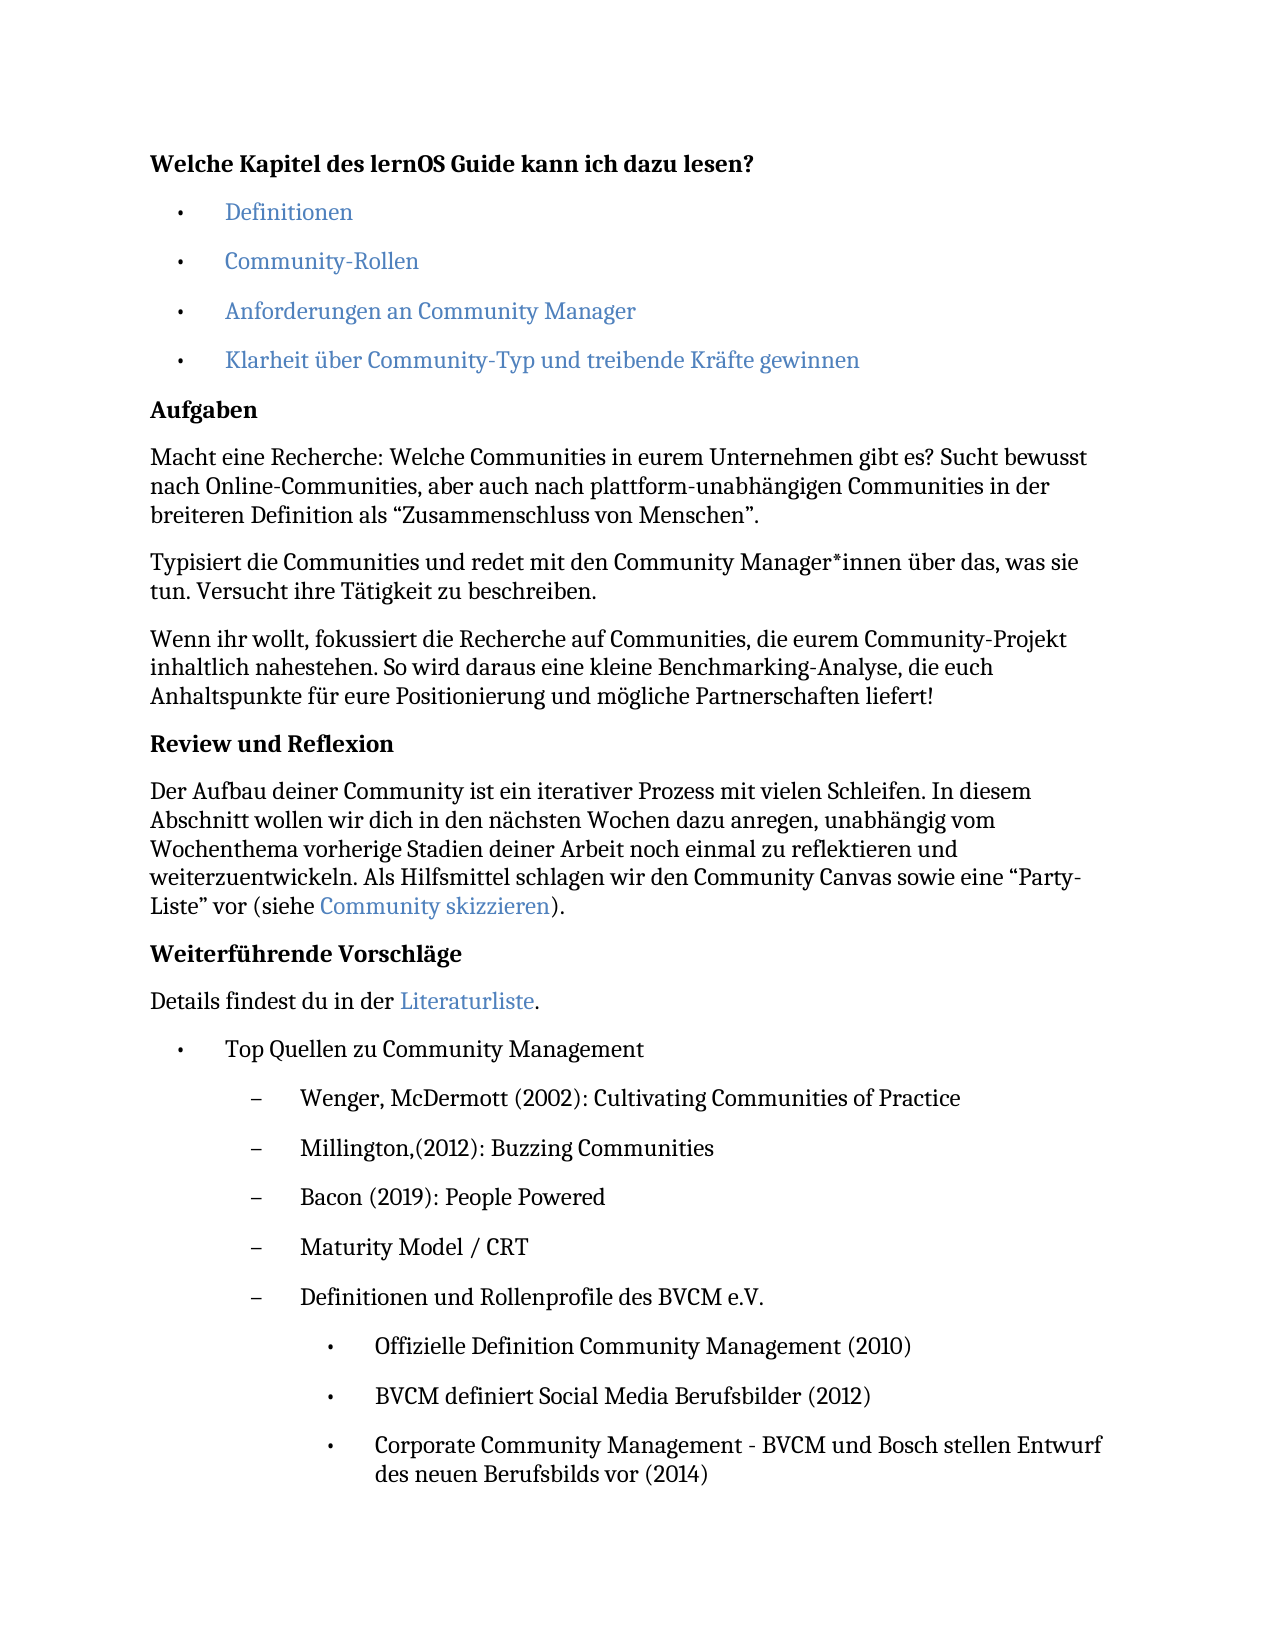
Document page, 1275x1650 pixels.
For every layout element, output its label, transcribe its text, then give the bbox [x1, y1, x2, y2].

list Top Quellen zu Community Management [175, 1034, 1125, 1063]
text Der Aufbau deiner Community ist ein iterativer Prozess mit vielen Schleifen. In diesem Abschnitt wollen wir dich in den nächsten Wochen dazu anregen, unabhängig vom Wochenthema vorherige Stadien deiner Arbeit noch einmal zu reflektieren und weiterzuentwickeln. Als Hilfsmittel schlagen wir den Community Canvas sowie eine “Party-Liste” vor (siehe Community skizzieren). [150, 777, 1125, 921]
text Typisiert die Communities und redet mit den Community Manager*innen über das, was sie tun. Versucht ihre Tätigkeit zu beschreiben. [150, 548, 1125, 606]
text Details findest du in der Literaturliste. [150, 987, 1125, 1016]
list Klarheit über Community-Typ und treibende Kräfte gewinnen [175, 346, 1125, 375]
list Community-Rollen [175, 247, 1125, 276]
list BVCM definiert Social Media Berufsbilder (2012) [325, 1382, 1125, 1410]
text Review und Reflexion [150, 729, 1125, 758]
list Offizielle Definition Community Management (2010) [325, 1332, 1125, 1361]
list Corporate Community Management - BVCM und Bosch stellen Entwurf des neuen Berufsbilds vor (2014) [325, 1431, 1125, 1489]
list Bacon (2019): People Powered [250, 1183, 1125, 1212]
list Maturity Model / CRT [250, 1233, 1125, 1262]
list Wenger, McDermott (2002): Cultivating Communities of Practice [250, 1084, 1125, 1113]
text Macht eine Recherche: Welche Communities in eurem Unternehmen gibt es? Sucht bewusst nach Online-Communities, aber auch nach plattform-unabhängigen Communities in der breiteren Definition als “Zusammenschluss von Menschen”. [150, 443, 1125, 529]
text Welche Kapitel des lernOS Guide kann ich dazu lesen? [150, 150, 1125, 179]
list Millington,(2012): Buzzing Communities [250, 1134, 1125, 1162]
text Weiterführende Vorschläge [150, 939, 1125, 968]
text Wenn ihr wollt, fokussiert die Recherche auf Communities, die eurem Community-Projekt inhaltlich nahestehen. So wird daraus eine kleine Benchmarking-Analyse, die euch Anhaltspunkte für eure Positionierung und mögliche Partnerschaften liefert! [150, 624, 1125, 711]
list Anforderungen an Community Manager [175, 297, 1125, 325]
list Definitionen [175, 197, 1125, 226]
list Definitionen und Rollenprofile des BVCM e.V. [250, 1282, 1125, 1311]
text Aufgaben [150, 396, 1125, 424]
